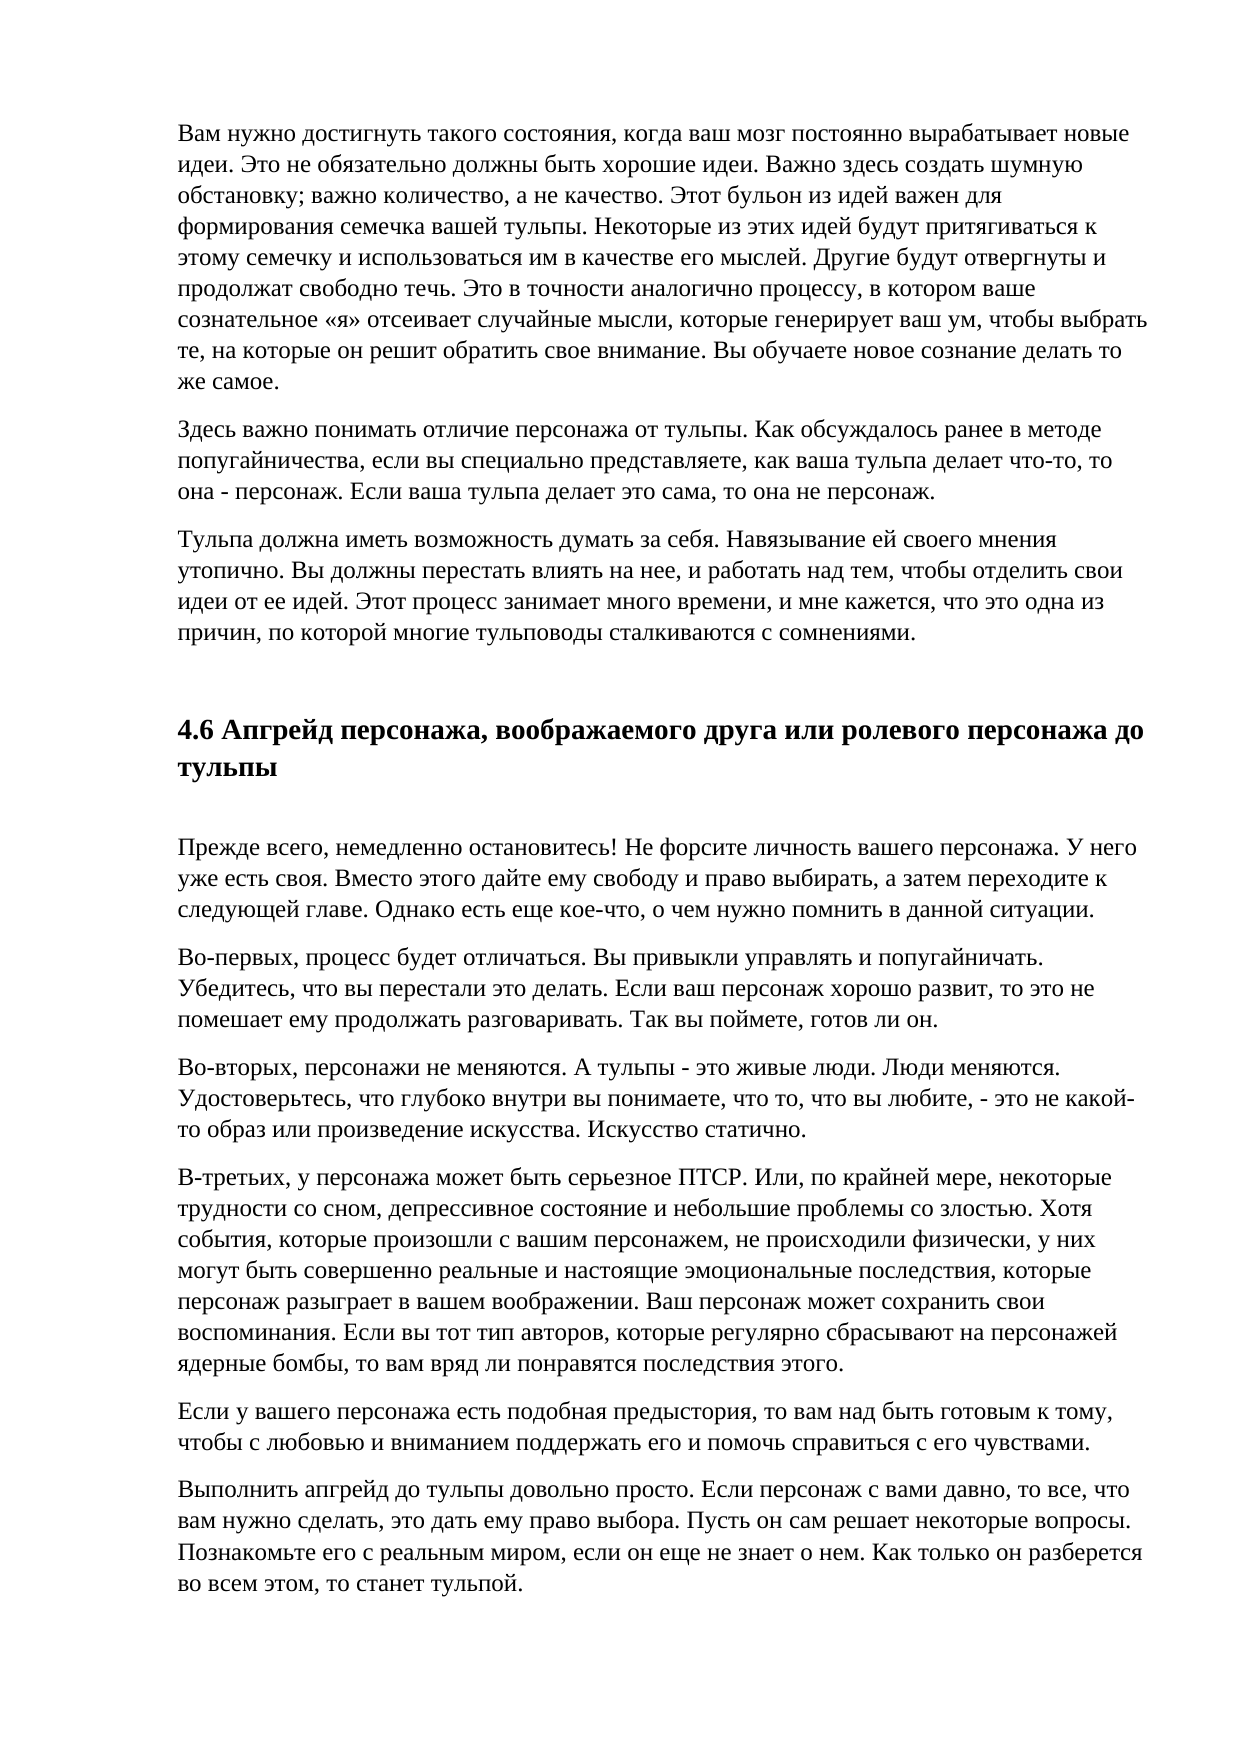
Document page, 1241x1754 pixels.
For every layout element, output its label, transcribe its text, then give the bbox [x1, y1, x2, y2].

text Во-вторых, персонажи не меняются. А тульпы - это живые люди. Люди меняются. Удостоверьтесь, что глубоко внутри вы понимаете, что то, что вы любите, - это не какой-то образ или произведение искусства. Искусство статично. [177, 1052, 1152, 1143]
text Прежде всего, немедленно остановитесь! Не форсите личность вашего персонажа. У него уже есть своя. Вместо этого дайте ему свободу и право выбирать, а затем переходите к следующей главе. Однако есть еще кое-что, о чем нужно помнить в данной ситуации. [177, 832, 1152, 923]
text Вам нужно достигнуть такого состояния, когда ваш мозг постоянно вырабатывает новые идеи. Это не обязательно должны быть хорошие идеи. Важно здесь создать шумную обстановку; важно количество, а не качество. Этот бульон из идей важен для формирования семечка вашей тульпы. Некоторые из этих идей будут притягиваться к этому семечку и использоваться им в качестве его мыслей. Другие будут отвергнуты и продолжат свободно течь. Это в точности аналогично процессу, в котором ваше сознательное «я» отсеивает случайные мысли, которые генерирует ваш ум, чтобы выбрать те, на которые он решит обратить свое внимание. Вы обучаете новое сознание делать то же самое. [177, 118, 1152, 395]
text В-третьих, у персонажа может быть серьезное ПТСР. Или, по крайней мере, некоторые трудности со сном, депрессивное состояние и небольшие проблемы со злостью. Хотя события, которые произошли с вашим персонажем, не происходили физически, у них могут быть совершенно реальные и настоящие эмоциональные последствия, которые персонаж разыграет в вашем воображении. Ваш персонаж может сохранить свои воспоминания. Если вы тот тип авторов, которые регулярно сбрасывают на персонажей ядерные бомбы, то вам вряд ли понравятся последствия этого. [177, 1162, 1152, 1377]
text Если у вашего персонажа есть подобная предыстория, то вам над быть готовым к тому, чтобы с любовью и вниманием поддержать его и помочь справиться с его чувствами. [177, 1396, 1152, 1456]
text Здесь важно понимать отличие персонажа от тульпы. Как обсуждалось ранее в методе попугайничества, если вы специально представляете, как ваша тульпа делает что-то, то она - персонаж. Если ваша тульпа делает это сама, то она не персонаж. [177, 414, 1152, 505]
text Выполнить апгрейд до тульпы довольно просто. Если персонаж с вами давно, то все, что вам нужно сделать, это дать ему право выбора. Пусть он сам решает некоторые вопросы. Познакомьте его с реальным миром, если он еще не знает о нем. Как только он разберется во всем этом, то станет тульпой. [177, 1474, 1152, 1596]
text Во-первых, процесс будет отличаться. Вы привыкли управлять и попугайничать. Убедитесь, что вы перестали это делать. Если ваш персонаж хорошо развит, то это не помешает ему продолжать разговаривать. Так вы поймете, готов ли он. [177, 942, 1152, 1033]
subtitle 4.6 Апгрейд персонажа, воображаемого друга или ролевого персонажа до тульпы [177, 712, 1152, 782]
text Тульпа должна иметь возможность думать за себя. Навязывание ей своего мнения утопично. Вы должны перестать влиять на нее, и работать над тем, чтобы отделить свои идеи от ее идей. Этот процесс занимает много времени, и мне кажется, что это одна из причин, по которой многие тульповоды сталкиваются с сомнениями. [177, 524, 1152, 646]
